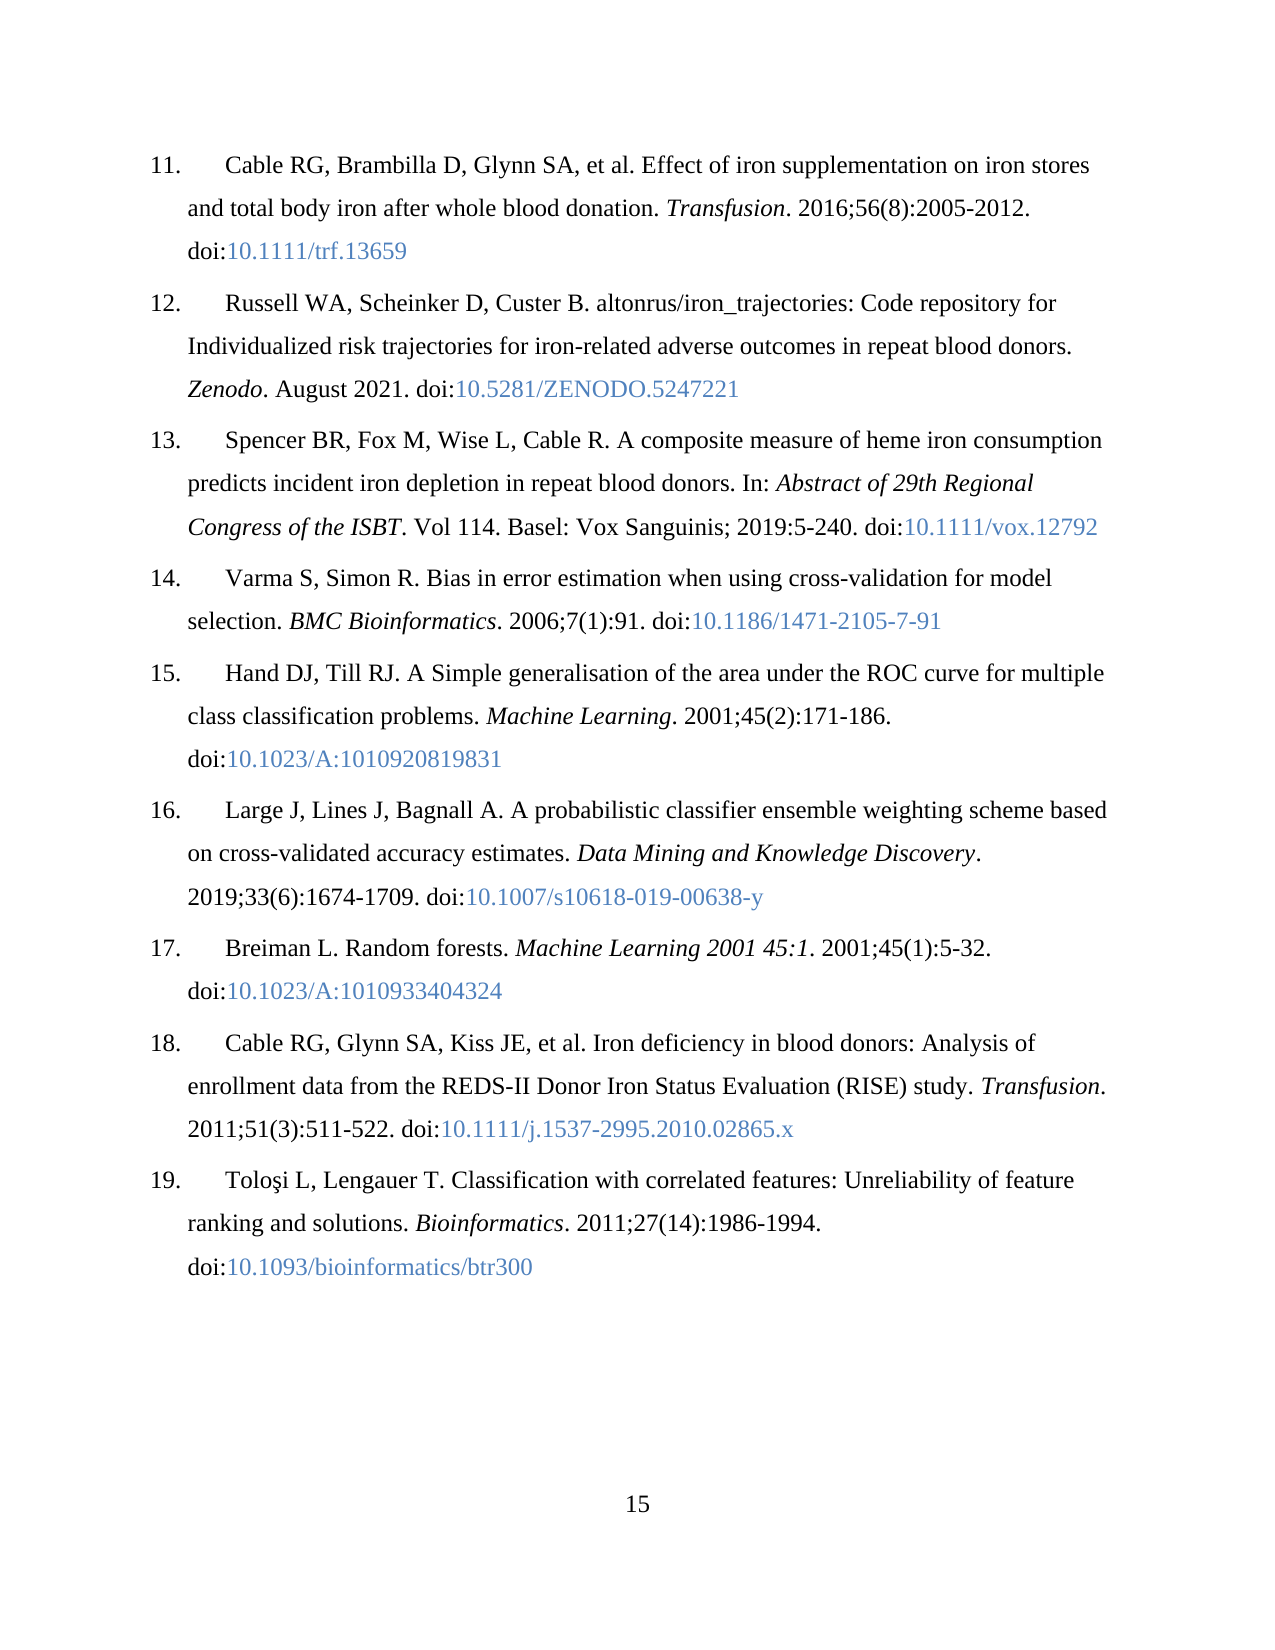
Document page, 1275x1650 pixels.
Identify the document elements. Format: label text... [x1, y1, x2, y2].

text 11. Cable RG, Brambilla D, Glynn SA, et al. Effect of iron supplementation on iron stores and total body iron after whole blood donation. Transfusion. 2016;56(8):2005-2012. doi:10.1111/trf.13659 [150, 150, 1125, 265]
text 15. Hand DJ, Till RJ. A Simple generalisation of the area under the ROC curve for multiple class classification problems. Machine Learning. 2001;45(2):171-186. doi:10.1023/A:1010920819831 [150, 658, 1125, 773]
text 16. Large J, Lines J, Bagnall A. A probabilistic classifier ensemble weighting scheme based on cross-validated accuracy estimates. Data Mining and Knowledge Discovery. 2019;33(6):1674-1709. doi:10.1007/s10618-019-00638-y [150, 795, 1125, 910]
text 19. Toloşi L, Lengauer T. Classification with correlated features: Unreliability of feature ranking and solutions. Bioinformatics. 2011;27(14):1986-1994. doi:10.1093/bioinformatics/btr300 [150, 1165, 1125, 1280]
text 14. Varma S, Simon R. Bias in error estimation when using cross-validation for model selection. BMC Bioinformatics. 2006;7(1):91. doi:10.1186/1471-2105-7-91 [150, 563, 1125, 635]
text 13. Spencer BR, Fox M, Wise L, Cable R. A composite measure of heme iron consumption predicts incident iron depletion in repeat blood donors. In: Abstract of 29th Regional Congress of the ISBT. Vol 114. Basel: Vox Sanguinis; 2019:5-240. doi:10.1111/vox.12792 [150, 425, 1125, 540]
text 17. Breiman L. Random forests. Machine Learning 2001 45:1. 2001;45(1):5-32. doi:10.1023/A:1010933404324 [150, 933, 1125, 1005]
text 12. Russell WA, Scheinker D, Custer B. altonrus/iron_trajectories: Code repository for Individualized risk trajectories for iron-related adverse outcomes in repeat blood donors. Zenodo. August 2021. doi:10.5281/ZENODO.5247221 [150, 288, 1125, 403]
text 18. Cable RG, Glynn SA, Kiss JE, et al. Iron deficiency in blood donors: Analysis of enrollment data from the REDS-II Donor Iron Status Evaluation (RISE) study. Transfusion. 2011;51(3):511-522. doi:10.1111/j.1537-2995.2010.02865.x [150, 1028, 1125, 1143]
